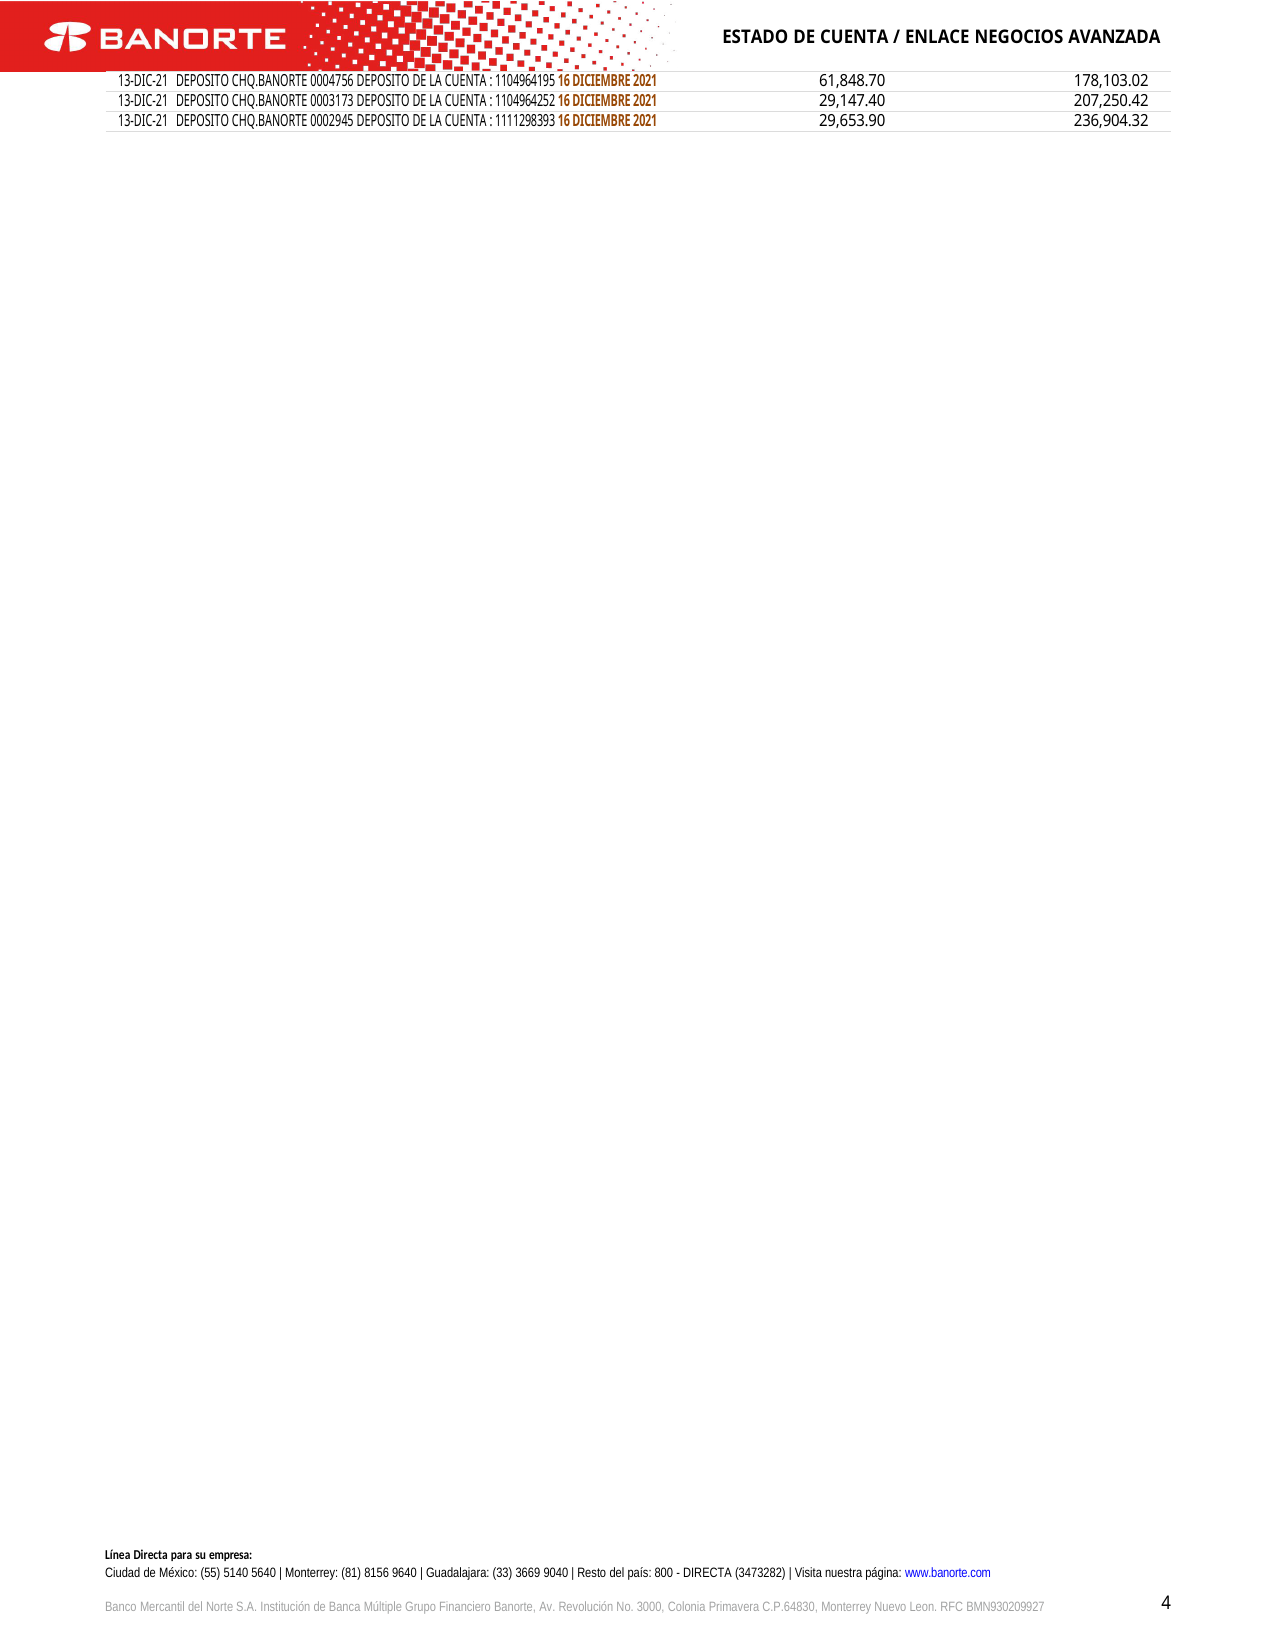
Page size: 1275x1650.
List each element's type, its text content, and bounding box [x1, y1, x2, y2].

table_cell 236,904.32 [914, 112, 1171, 131]
table_cell 13-DIC-21 DEPOSITO CHQ.BANORTE 0002945 DEPOSITO DE LA CUENTA : 1111298393 16 DICIEMBRE 2021 [106, 112, 774, 131]
table_cell 207,250.42 [914, 92, 1171, 111]
table_cell 29,147.40 [775, 92, 914, 111]
table_cell 29,653.90 [775, 112, 914, 131]
table_cell 178,103.02 [914, 72, 1171, 91]
table_cell 13-DIC-21 DEPOSITO CHQ.BANORTE 0003173 DEPOSITO DE LA CUENTA : 1104964252 16 DICIEMBRE 2021 [106, 92, 774, 111]
table_cell 13-DIC-21 DEPOSITO CHQ.BANORTE 0004756 DEPOSITO DE LA CUENTA : 1104964195 16 DICIEMBRE 2021 [106, 72, 774, 91]
table_cell 61,848.70 [775, 72, 914, 91]
picture [0, 1, 678, 72]
